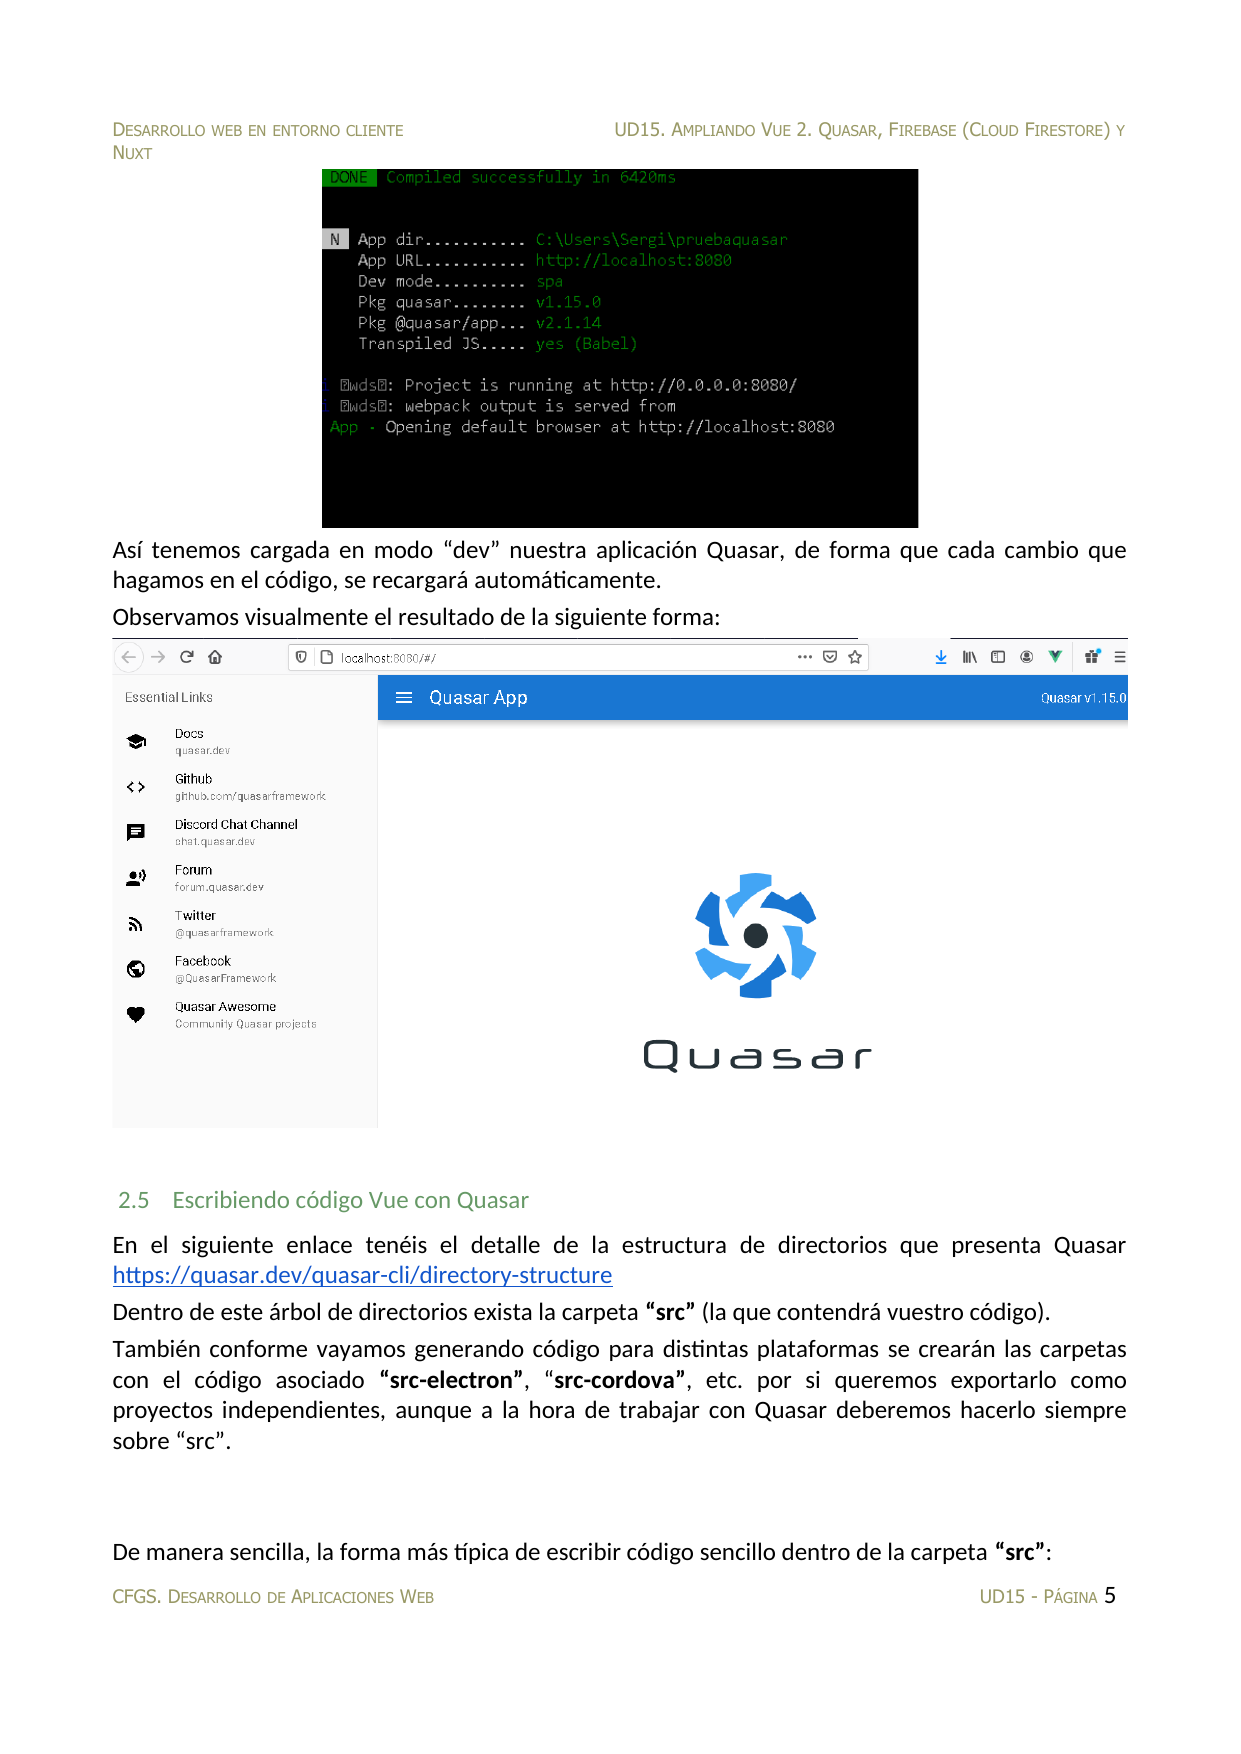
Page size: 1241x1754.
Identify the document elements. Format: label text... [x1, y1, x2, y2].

subtitle Escribiendo código Vue con Quasar [112, 1184, 1128, 1214]
text También conforme vayamos generando código para distintas plataformas se crearán las carpetas con el código asociado “src-electron”, “src-cordova”, etc. por si queremos exportarlo como proyectos independientes, aunque a la hora de trabajar con Quasar deberemos hacerlo siempre sobre “src”. [112, 1333, 1128, 1456]
picture [322, 169, 919, 528]
text Observamos visualmente el resultado de la siguiente forma: [112, 601, 1128, 632]
text En el siguiente enlace tenéis el detalle de la estructura de directorios que presenta Quasar https://quasar.dev/quasar-cli/directory-structure [112, 1229, 1128, 1290]
text De manera sencilla, la forma más típica de escribir código sencillo dentro de la carpeta “src”: [112, 1536, 1128, 1567]
text Así tenemos cargada en modo “dev” nuestra aplicación Quasar, de forma que cada cambio que hagamos en el código, se recargará automáticamente. [112, 534, 1128, 595]
text Dentro de este árbol de directorios exista la carpeta “src” (la que contendrá vuestro código). [112, 1297, 1128, 1327]
picture [112, 638, 1128, 1128]
